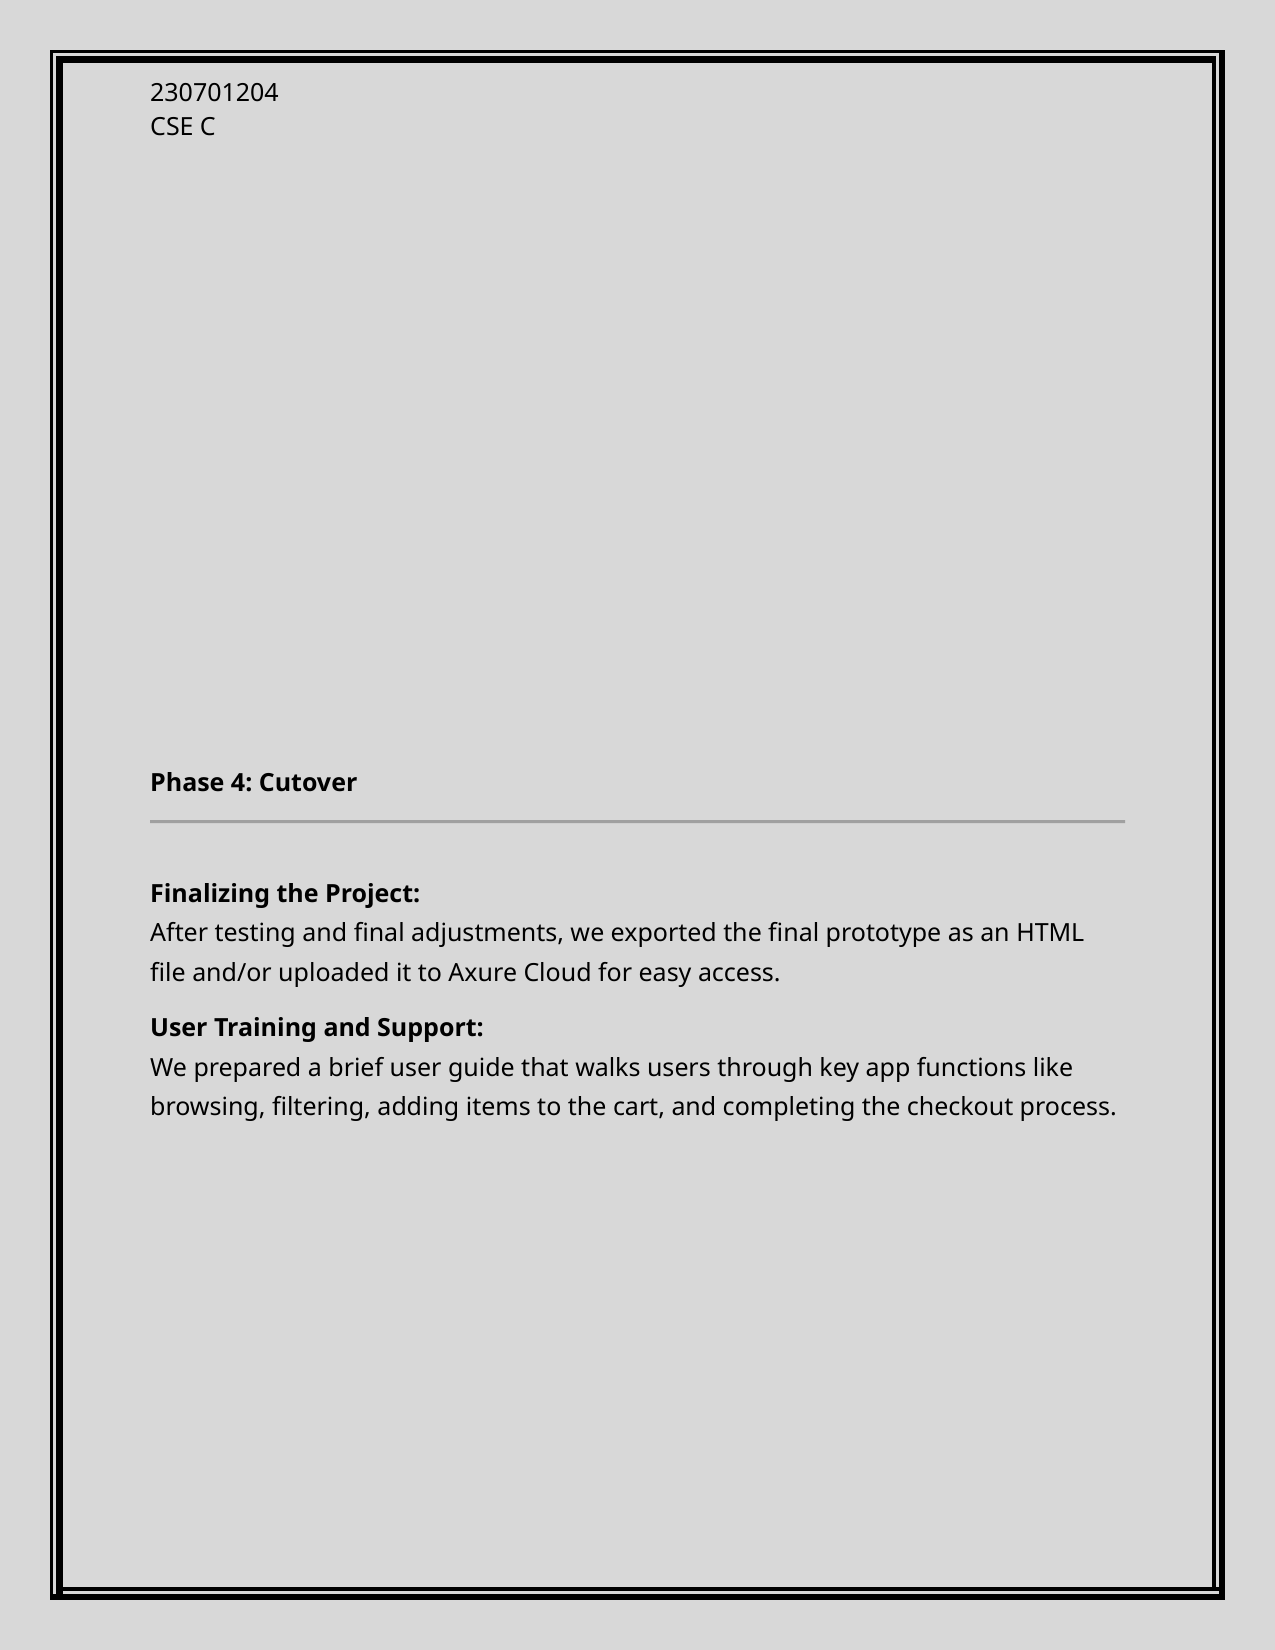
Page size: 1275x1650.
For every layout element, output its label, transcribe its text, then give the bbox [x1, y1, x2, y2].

text User Training and Support: We prepared a brief user guide that walks users through key app functions like browsing, filtering, adding items to the cart, and completing the checkout process. [150, 1010, 1125, 1122]
text Phase 4: Cutover [150, 764, 1125, 798]
text Finalizing the Project: After testing and final adjustments, we exported the final prototype as an HTML file and/or uploaded it to Axure Cloud for easy access. [150, 876, 1125, 988]
